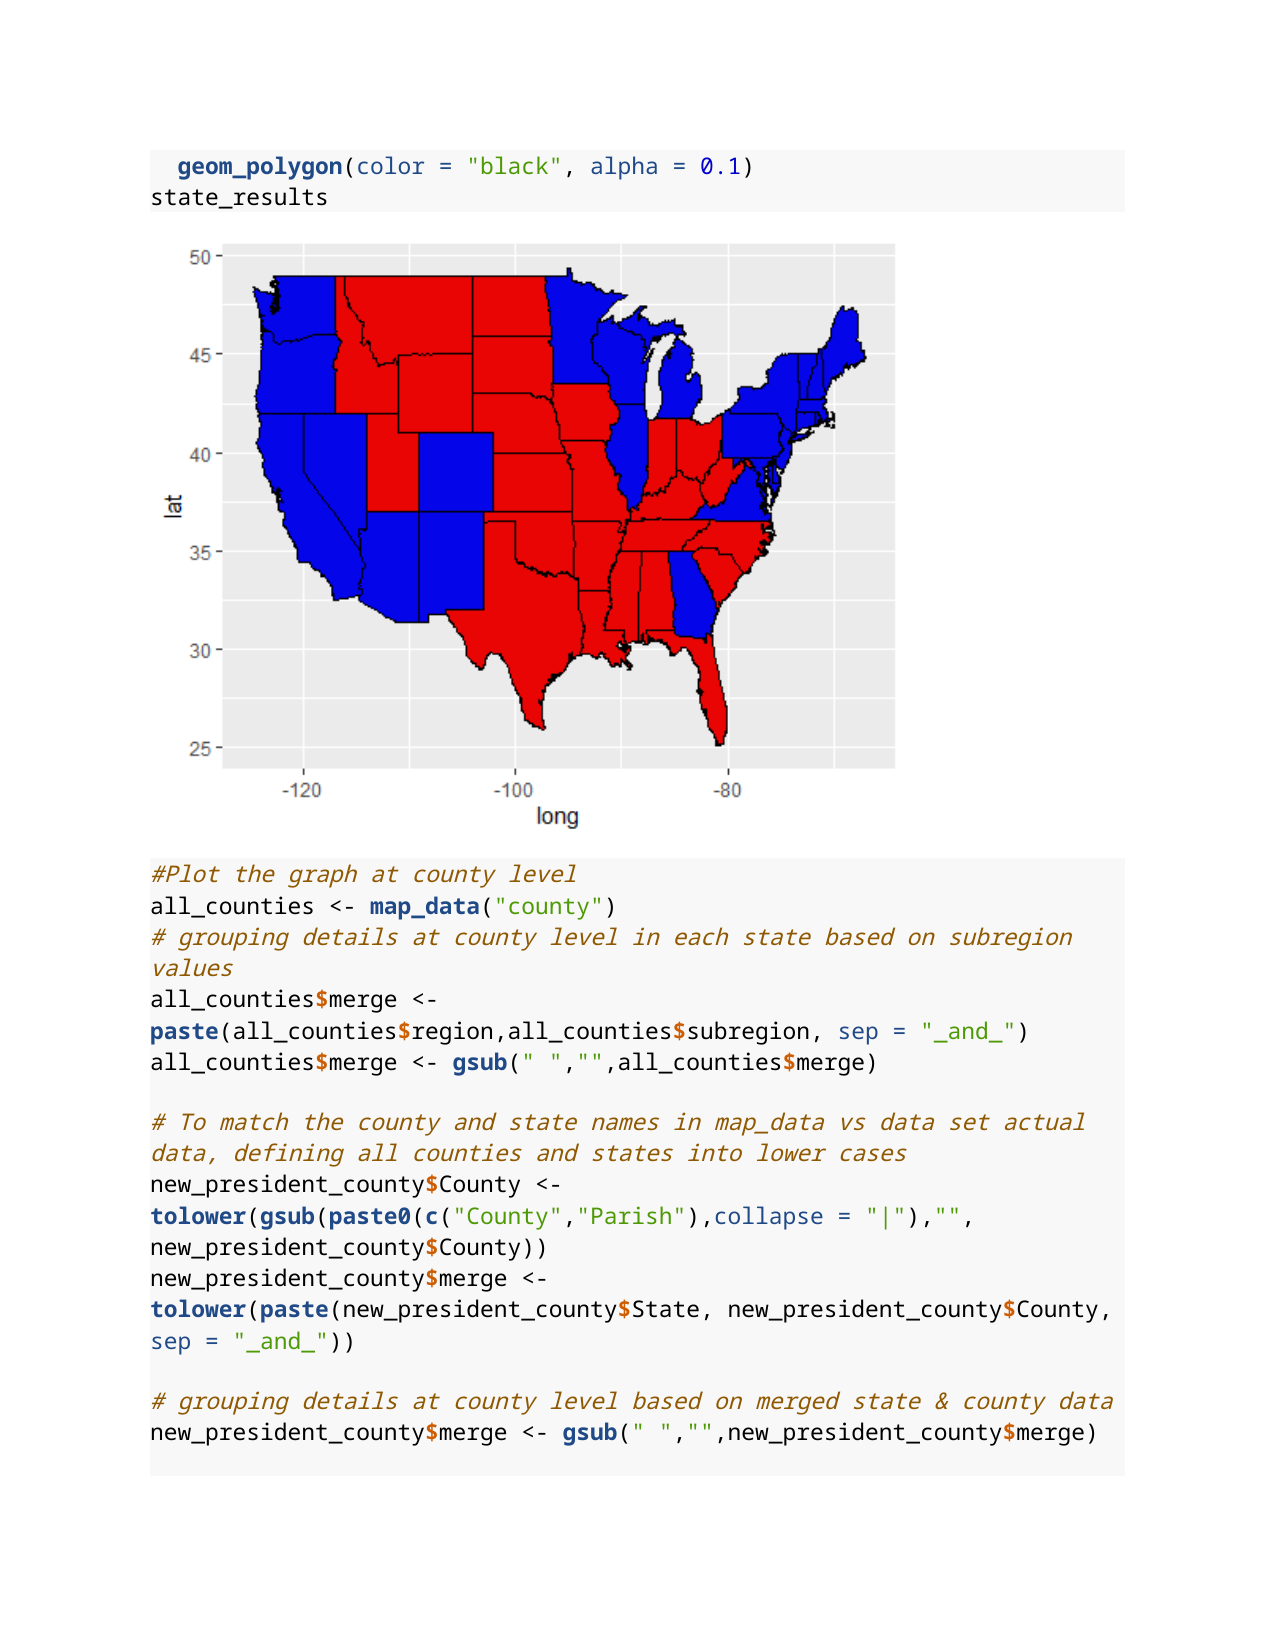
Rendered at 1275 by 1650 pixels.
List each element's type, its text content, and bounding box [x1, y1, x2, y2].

picture [150, 233, 908, 840]
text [150, 858, 1125, 1476]
